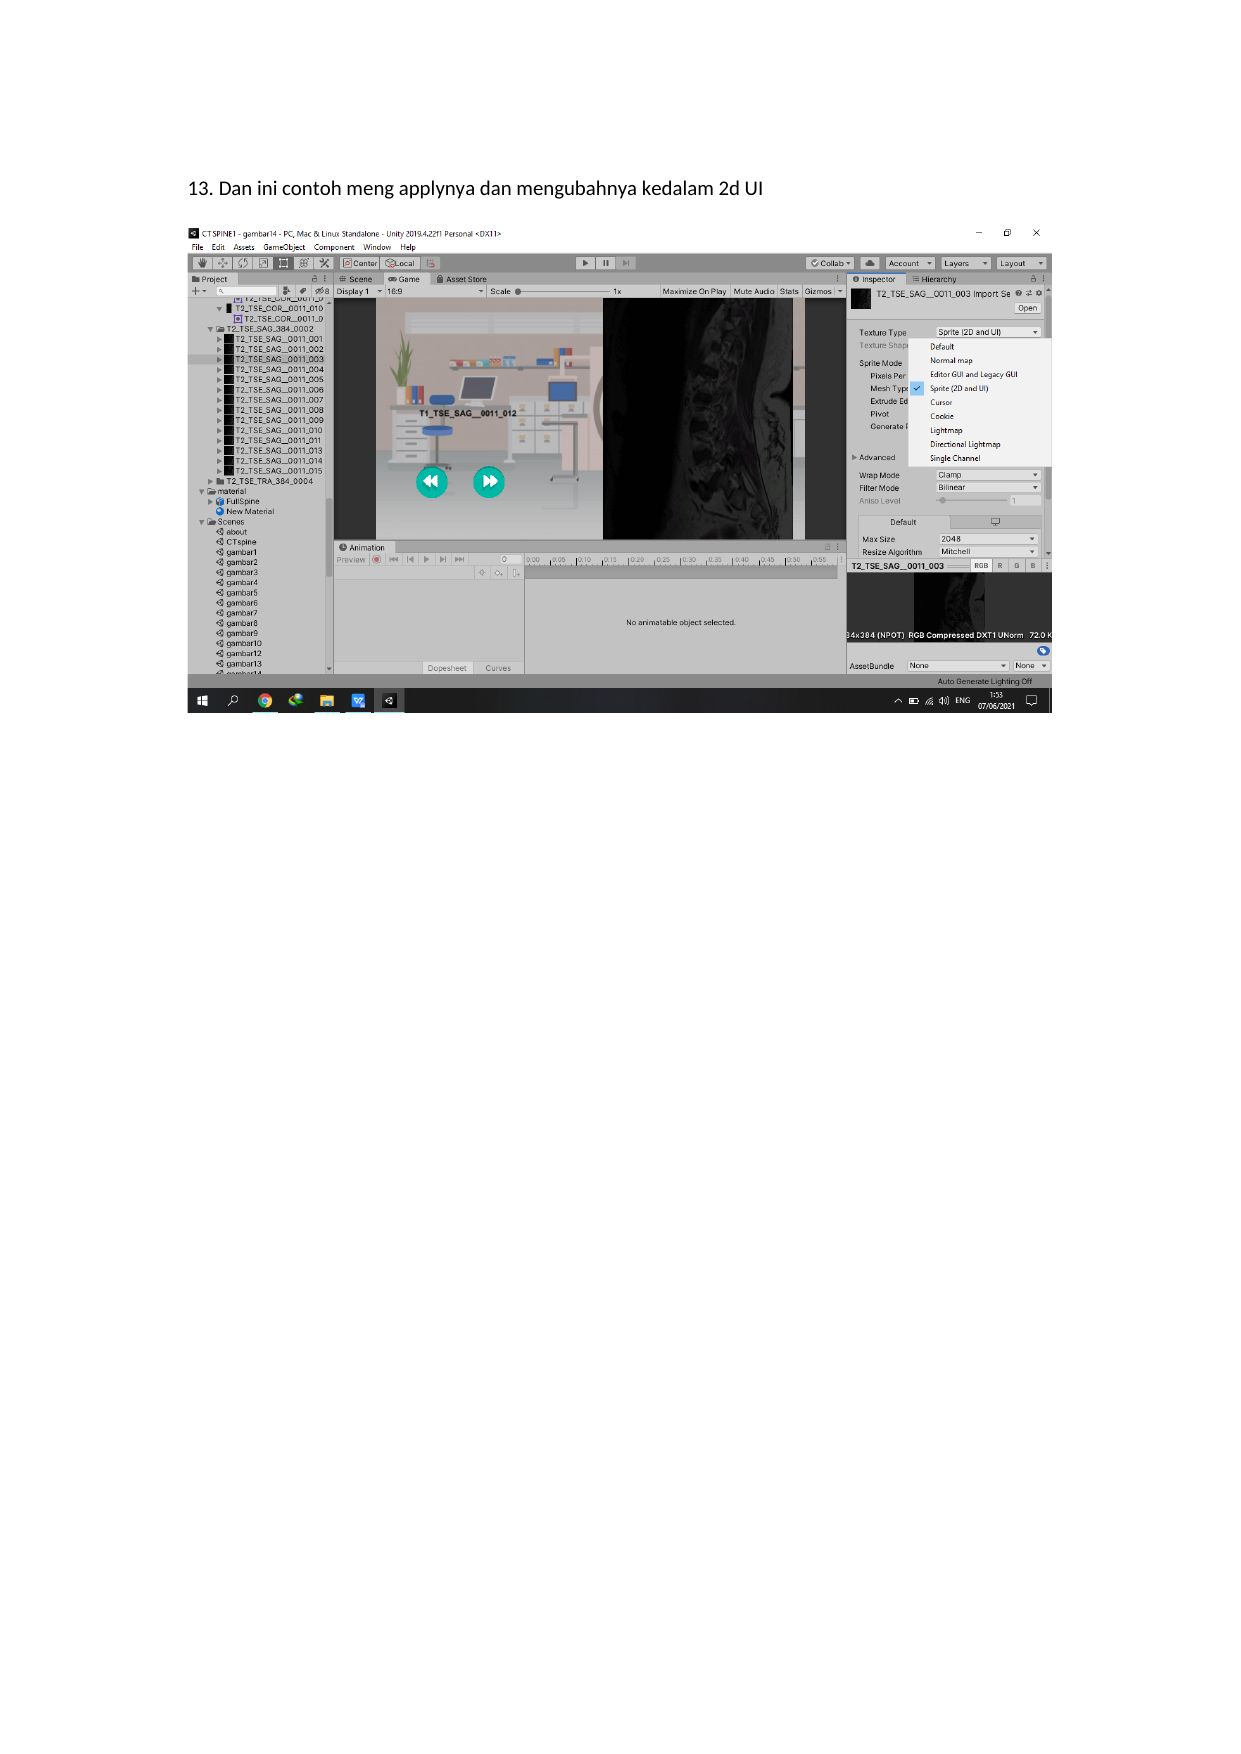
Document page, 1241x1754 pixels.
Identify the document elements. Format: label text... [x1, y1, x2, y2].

list Dan ini contoh meng applynya dan mengubahnya kedalam 2d UI [187, 175, 1053, 201]
picture [187, 226, 1052, 713]
